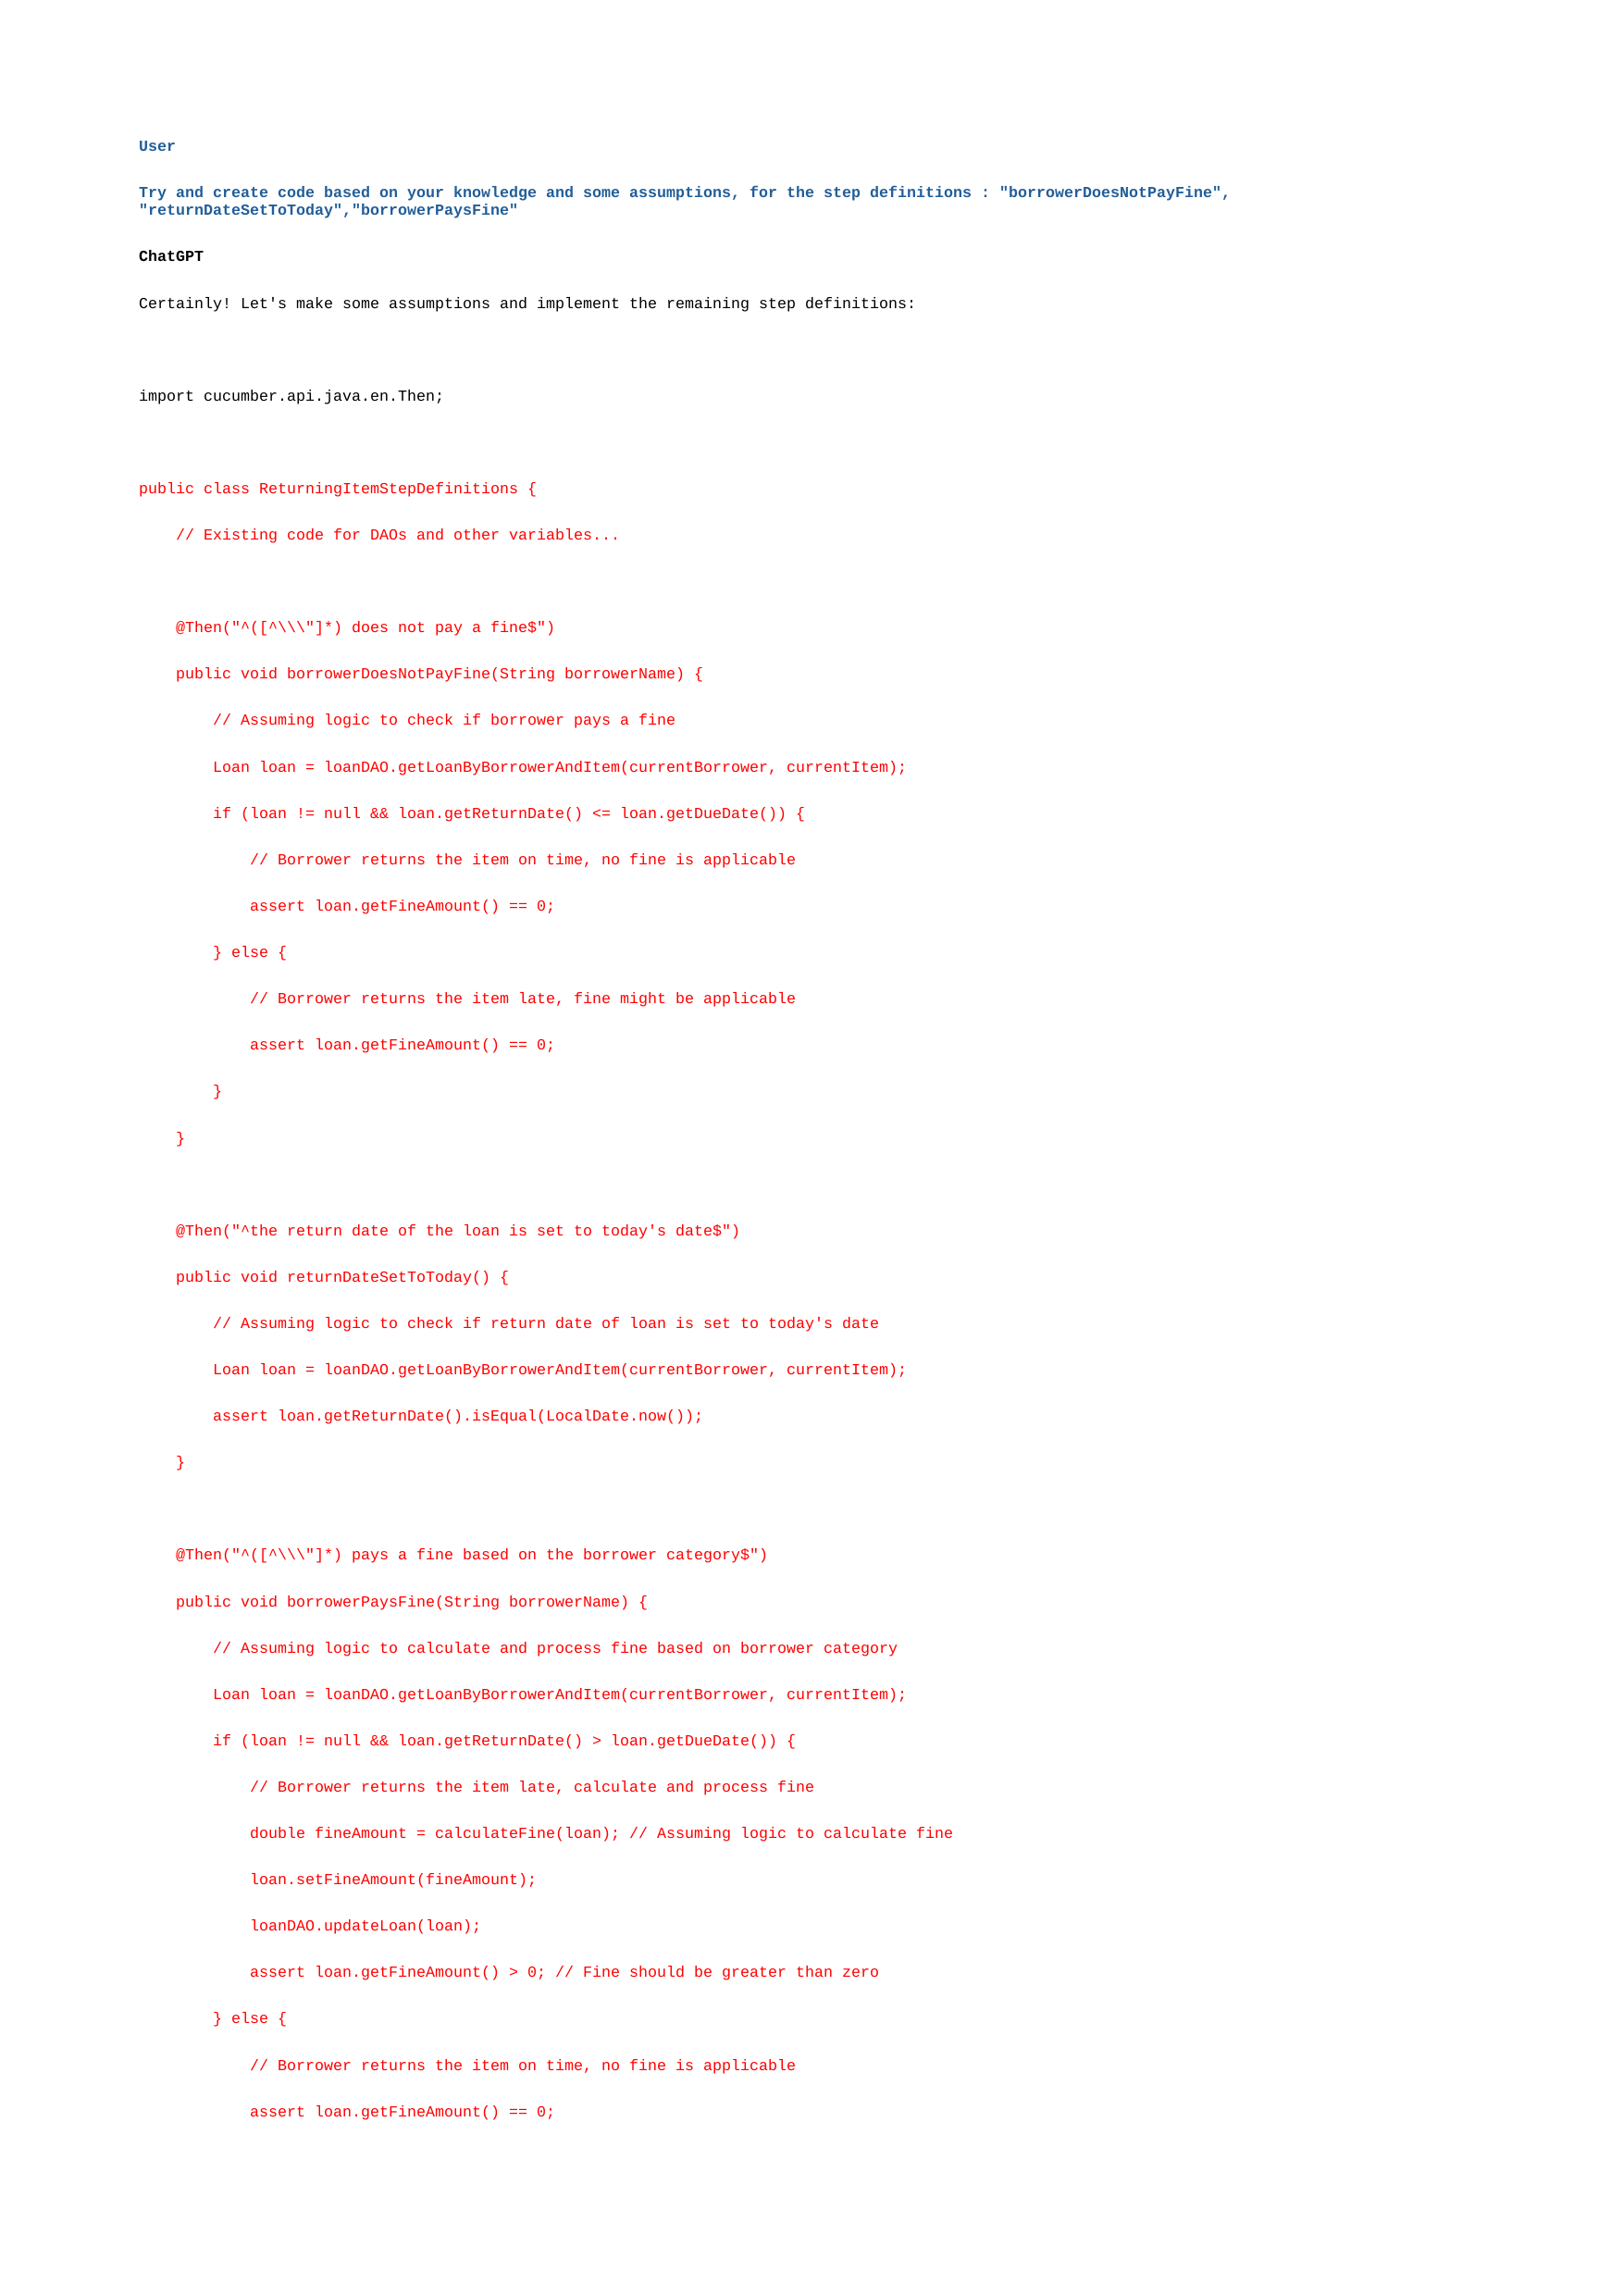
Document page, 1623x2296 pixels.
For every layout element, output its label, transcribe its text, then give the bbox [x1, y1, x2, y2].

text @Then("^the return date of the loan is set to today's date$") [139, 1222, 1484, 1240]
text import cucumber.api.java.en.Then; [139, 388, 1484, 405]
text } else { [139, 2011, 1484, 2029]
text User [139, 139, 1484, 156]
text } [139, 1455, 1484, 1472]
text loan.setFineAmount(fineAmount); [139, 1872, 1484, 1890]
text // Borrower returns the item on time, no fine is applicable [139, 2057, 1484, 2075]
text assert loan.getReturnDate().isEqual(LocalDate.now()); [139, 1409, 1484, 1426]
text assert loan.getFineAmount() > 0; // Fine should be greater than zero [139, 1965, 1484, 1982]
text // Assuming logic to check if borrower pays a fine [139, 713, 1484, 730]
text double fineAmount = calculateFine(loan); // Assuming logic to calculate fine [139, 1826, 1484, 1843]
text Loan loan = loanDAO.getLoanByBorrowerAndItem(currentBorrower, currentItem); [139, 1686, 1484, 1704]
text public void borrowerPaysFine(String borrowerName) { [139, 1594, 1484, 1611]
text Certainly! Let's make some assumptions and implement the remaining step definitions: [139, 295, 1484, 313]
text assert loan.getFineAmount() == 0; [139, 2104, 1484, 2121]
text // Borrower returns the item late, calculate and process fine [139, 1779, 1484, 1796]
text // Assuming logic to check if return date of loan is set to today's date [139, 1315, 1484, 1333]
text public void borrowerDoesNotPayFine(String borrowerName) { [139, 666, 1484, 684]
text public void returnDateSetToToday() { [139, 1269, 1484, 1286]
text Loan loan = loanDAO.getLoanByBorrowerAndItem(currentBorrower, currentItem); [139, 1362, 1484, 1379]
text public class ReturningItemStepDefinitions { [139, 480, 1484, 498]
text } [139, 1084, 1484, 1101]
text if (loan != null && loan.getReturnDate() <= loan.getDueDate()) { [139, 805, 1484, 823]
text // Borrower returns the item late, fine might be applicable [139, 991, 1484, 1008]
text } [139, 1130, 1484, 1148]
text // Borrower returns the item on time, no fine is applicable [139, 851, 1484, 869]
text Try and create code based on your knowledge and some assumptions, for the step definitions : "borrowerDoesNotPayFine", "returnDateSetToToday","borrowerPaysFine" [139, 185, 1484, 220]
text ChatGPT [139, 249, 1484, 267]
text if (loan != null && loan.getReturnDate() > loan.getDueDate()) { [139, 1732, 1484, 1750]
text assert loan.getFineAmount() == 0; [139, 1037, 1484, 1055]
text assert loan.getFineAmount() == 0; [139, 899, 1484, 915]
text @Then("^([^\\\"]*) does not pay a fine$") [139, 620, 1484, 638]
text Loan loan = loanDAO.getLoanByBorrowerAndItem(currentBorrower, currentItem); [139, 759, 1484, 776]
text // Assuming logic to calculate and process fine based on borrower category [139, 1640, 1484, 1657]
text } else { [139, 945, 1484, 962]
text loanDAO.updateLoan(loan); [139, 1918, 1484, 1936]
text @Then("^([^\\\"]*) pays a fine based on the borrower category$") [139, 1547, 1484, 1565]
text // Existing code for DAOs and other variables... [139, 527, 1484, 544]
